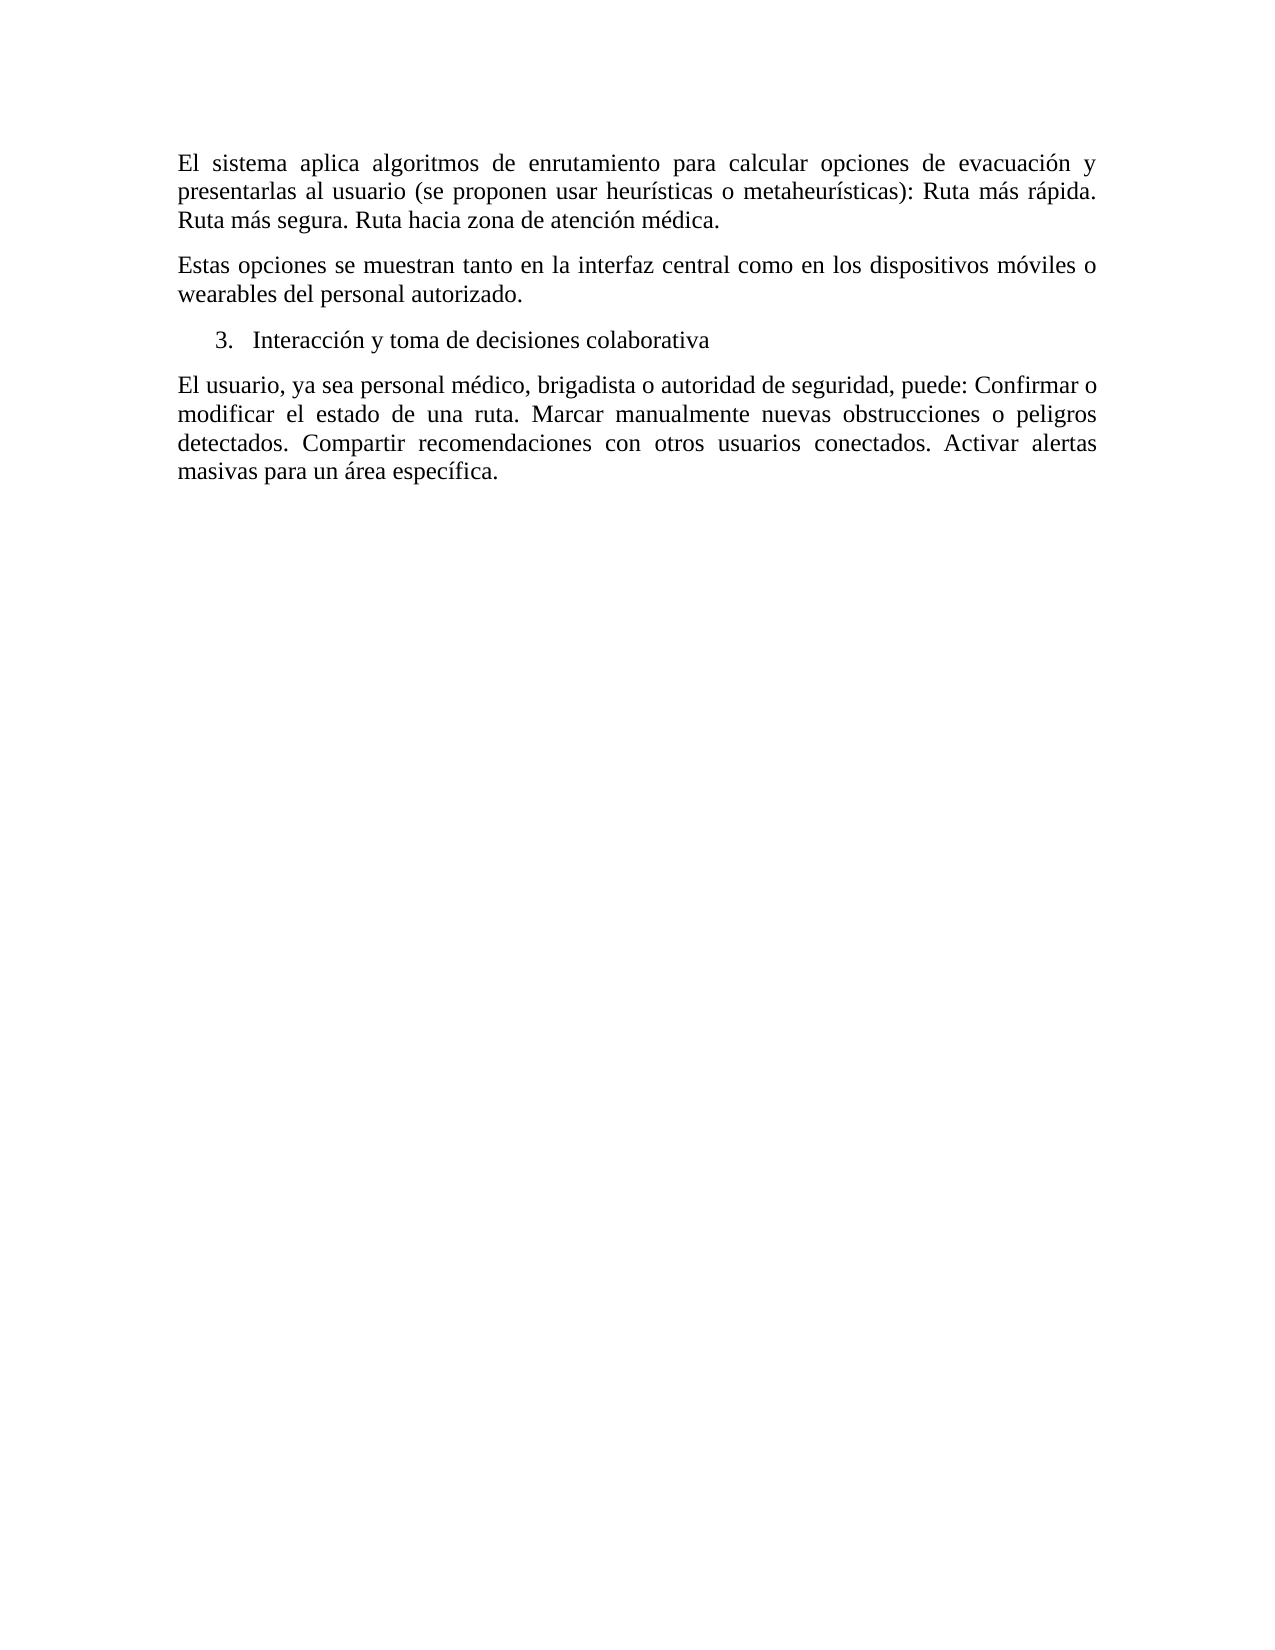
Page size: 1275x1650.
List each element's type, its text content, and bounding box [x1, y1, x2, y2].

text El sistema aplica algoritmos de enrutamiento para calcular opciones de evacuación y presentarlas al usuario (se proponen usar heurísticas o metaheurísticas): Ruta más rápida. Ruta más segura. Ruta hacia zona de atención médica. [177, 148, 1098, 234]
text Estas opciones se muestran tanto en la interfaz central como en los dispositivos móviles o wearables del personal autorizado. [177, 251, 1098, 308]
list Interacción y toma de decisiones colaborativa [215, 325, 1098, 353]
text El usuario, ya sea personal médico, brigadista o autoridad de seguridad, puede: Confirmar o modificar el estado de una ruta. Marcar manualmente nuevas obstrucciones o peligros detectados. Compartir recomendaciones con otros usuarios conectados. Activar alertas masivas para un área específica. [177, 370, 1098, 485]
